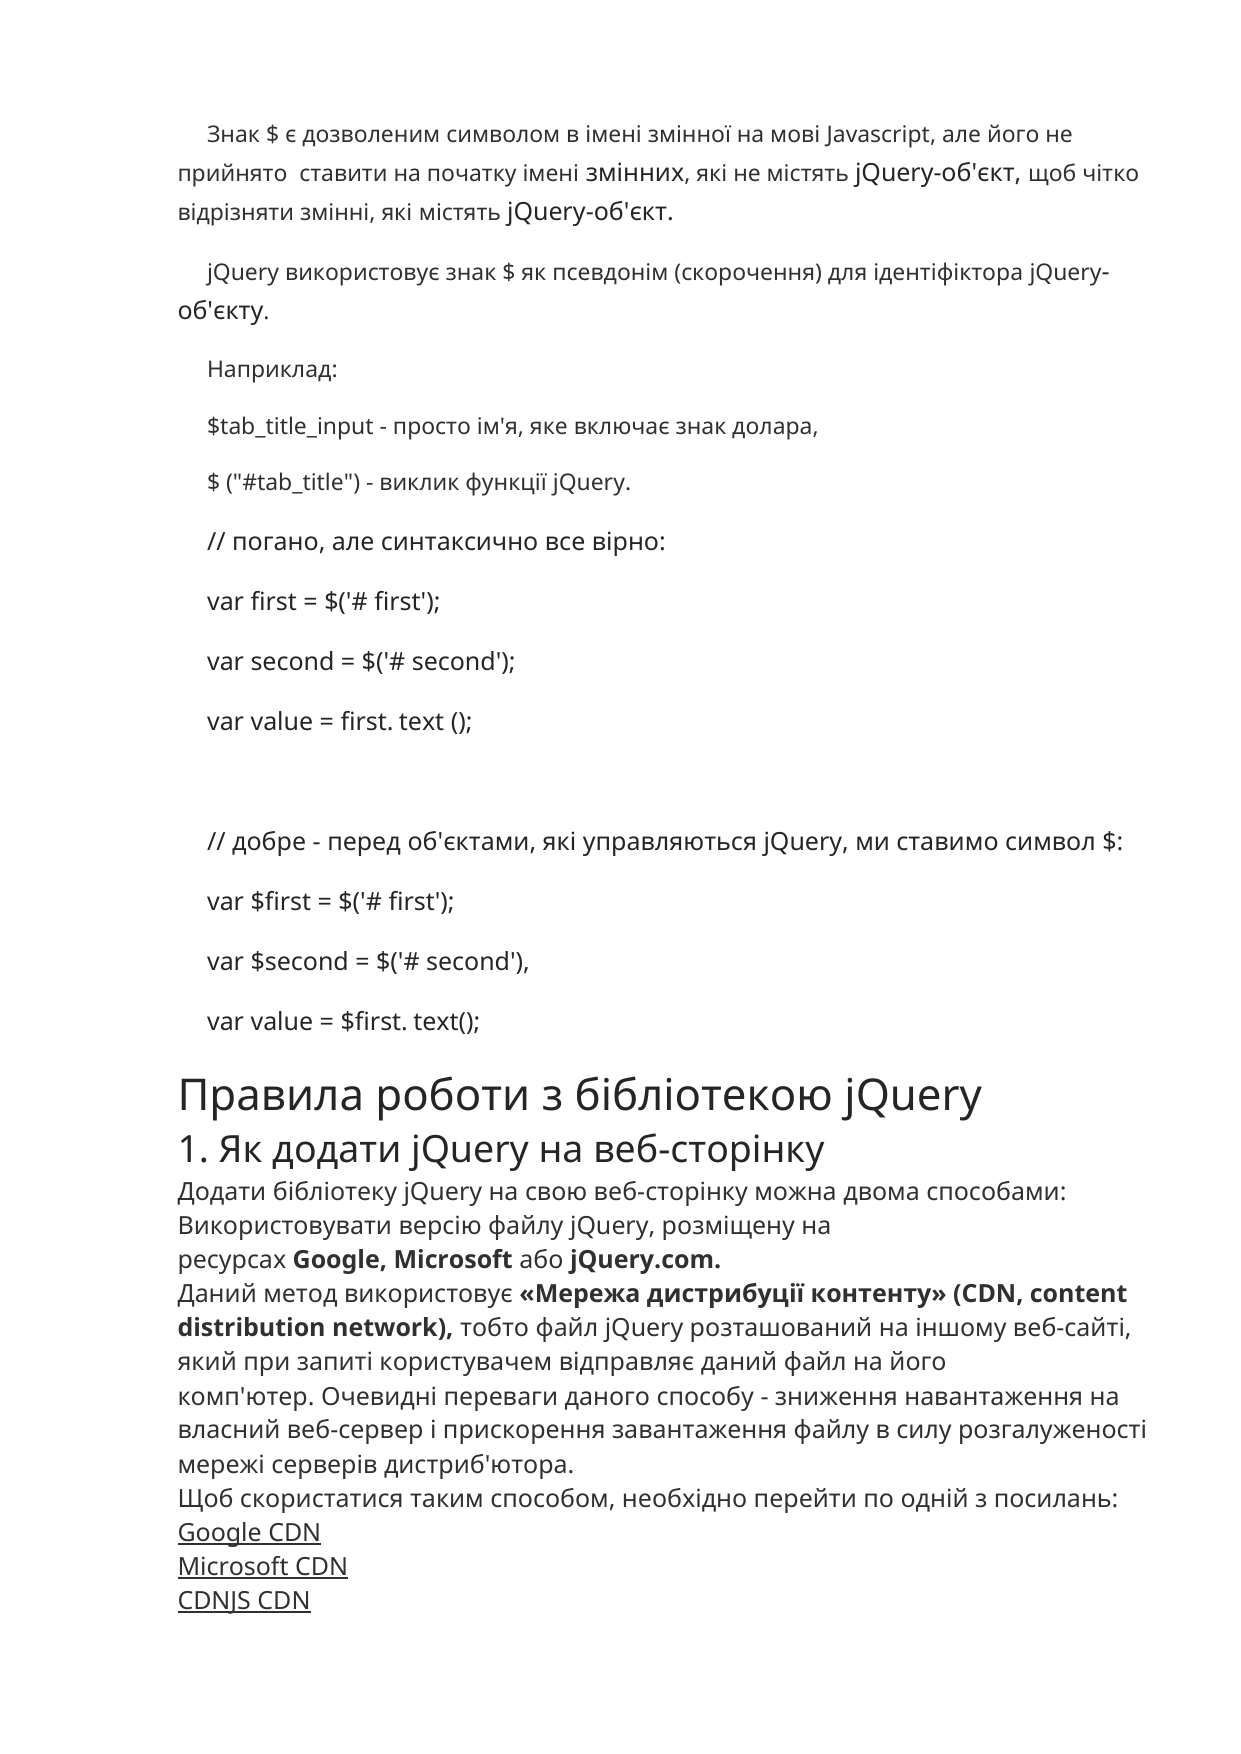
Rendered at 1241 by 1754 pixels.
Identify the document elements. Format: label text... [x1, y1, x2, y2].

text Знак $ є дозволеним символом в імені змінної на мові Javascript, але його не прийнято ставити на початку імені змінних, які не містять jQuery-об'єкт, щоб чітко відрізняти змінні, які містять jQuery-об'єкт. [177, 118, 1152, 228]
text // погано, але синтаксично все вірно: [177, 523, 1152, 557]
subtitle 1. Як додати jQuery на веб-сторінку [177, 1123, 1152, 1174]
text $ ("#tab_title") - виклик функції jQuery. [177, 466, 1152, 498]
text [177, 1480, 1152, 1617]
text var value = first. text (); [177, 703, 1152, 737]
text var $first = $('# first'); [177, 883, 1152, 917]
text var $second = $('# second'), [177, 943, 1152, 977]
text jQuery використовує знак $ як псевдонім (скорочення) для ідентіфіктора jQuery-об'єкту. [177, 254, 1152, 327]
text Наприклад: [177, 353, 1152, 384]
text var second = $('# second'); [177, 643, 1152, 677]
text var first = $('# first'); [177, 583, 1152, 617]
text $tab_title_input - просто ім'я, яке включає знак долара, [177, 409, 1152, 441]
text // добре - перед об'єктами, які управляються jQuery, ми ставимо символ $: [177, 823, 1152, 857]
subtitle Правила роботи з бібліотекою jQuery [177, 1063, 1152, 1123]
text Додати бібліотеку jQuery на свою веб-сторінку можна двома способами: [177, 1174, 1152, 1208]
text var value = $first. text(); [177, 1003, 1152, 1037]
text Використовувати версію файлу jQuery, розміщену на ресурсах Google, Microsoft або jQuery.com. Даний метод використовує «Мережа дистрибуції контенту» (CDN, content distribution network), тобто файл jQuery розташований на іншому веб-сайті, який при запиті користувачем відправляє даний файл на його комп'ютер. Очевидні переваги даного способу - зниження навантаження на власний веб-сервер і прискорення завантаження файлу в силу розгалуженості мережі серверів дистриб'ютора. [177, 1208, 1152, 1480]
